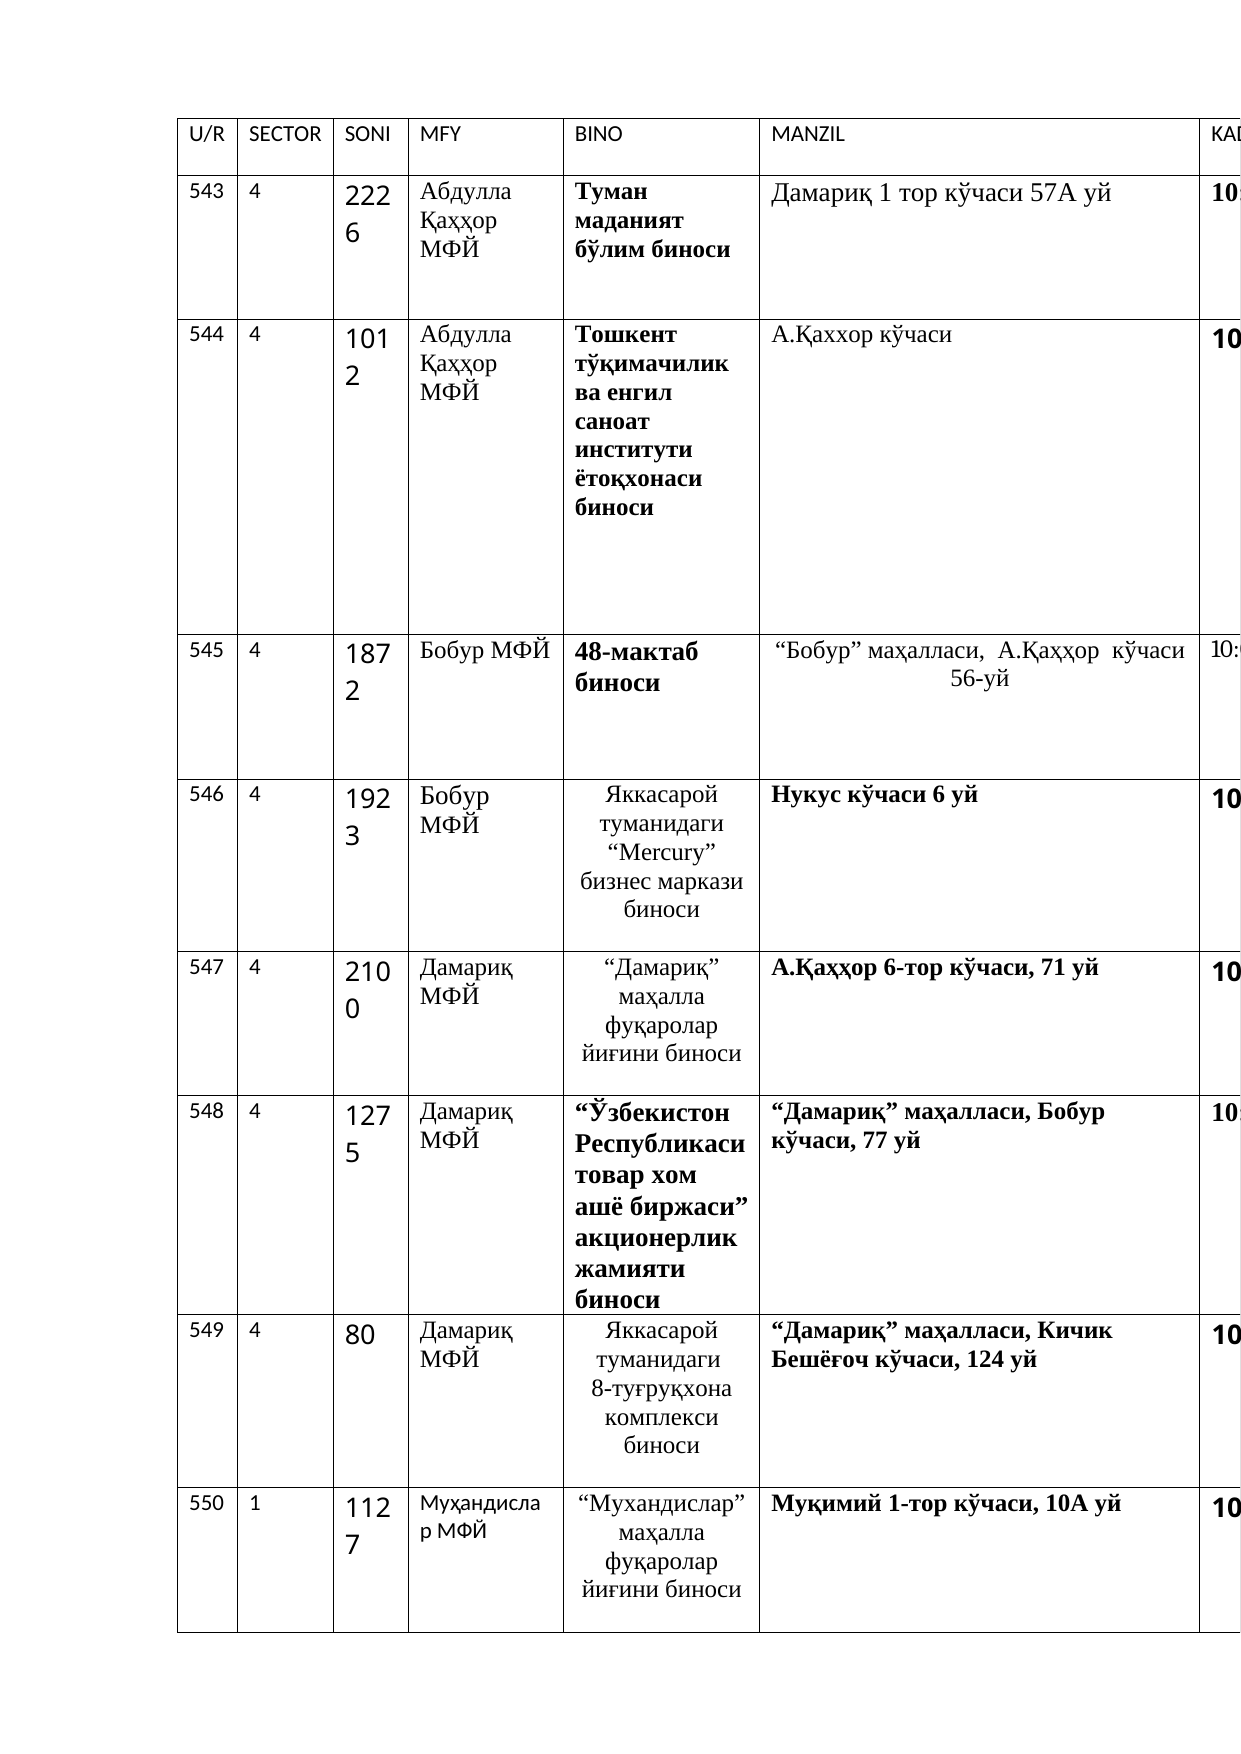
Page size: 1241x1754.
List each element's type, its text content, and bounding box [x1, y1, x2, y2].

table_cell 4 [238, 952, 333, 1095]
table_cell 2226 [334, 176, 408, 318]
table_cell “Ўзбекистон Республикаси товар хом ашё биржаси” акционерлик жамияти биноси [564, 1096, 759, 1314]
table_cell Яккасарой туманидаги “Mercury” бизнес маркази биноси [564, 780, 759, 951]
table_cell 10:05:02:01:02:0045 [1200, 176, 1240, 318]
table_cell 10:05:02:02:01:0110 [1200, 780, 1240, 951]
table_cell 543 [178, 176, 237, 318]
table_header SONI [334, 119, 408, 175]
table_cell 4 [238, 635, 333, 778]
table_cell “Мухандислар” маҳалла фуқаролар йиғини биноси [564, 1488, 759, 1632]
table_cell 1127 [334, 1488, 408, 1632]
table_cell Муқимий 1-тор кўчаси, 10А уй [760, 1488, 1199, 1632]
table_cell 10:05:02:02:03:0003 [1200, 1096, 1240, 1314]
table_cell Абдулла Қаҳҳор МФЙ [409, 320, 563, 634]
table_header KADASTER [1200, 119, 1240, 175]
table_header BINO [564, 119, 759, 175]
table_cell Туман маданият бўлим биноси [564, 176, 759, 318]
table_cell 544 [178, 320, 237, 634]
table_header MANZIL [760, 119, 1199, 175]
table_cell “Дамариқ” маҳалласи, Бобур кўчаси, 77 уй [760, 1096, 1199, 1314]
table_cell 1012 [334, 320, 408, 634]
table_cell “Дамариқ” маҳалласи, Кичик Бешёғоч кўчаси, 124 уй [760, 1315, 1199, 1487]
table_cell Бобур МФЙ [409, 780, 563, 951]
table_cell Бобур МФЙ [409, 635, 563, 778]
table_cell 80 [334, 1315, 408, 1487]
table_cell 549 [178, 1315, 237, 1487]
table_cell 547 [178, 952, 237, 1095]
table_cell 10:05:02:02:02:0026 [1200, 952, 1240, 1095]
table_cell Муҳандислар МФЙ [409, 1488, 563, 1632]
table_cell 10:05:02:02:02:0018 [1200, 1315, 1240, 1487]
table_header SECTOR [238, 119, 333, 175]
table_cell 550 [178, 1488, 237, 1632]
table_cell 548 [178, 1096, 237, 1314]
table_cell Абдулла Қаҳҳор МФЙ [409, 176, 563, 318]
table_cell “Бобур” маҳалласи, А.Қаҳҳор кўчаси 56-уй [760, 635, 1199, 778]
table_cell 10:05:04:02:02:0164 [1200, 1488, 1240, 1632]
table_cell 1923 [334, 780, 408, 951]
table_header MFY [409, 119, 563, 175]
table_cell 1275 [334, 1096, 408, 1314]
table_cell 545 [178, 635, 237, 778]
table_cell 4 [238, 176, 333, 318]
table_cell 48-мактаб биноси [564, 635, 759, 778]
table_cell Нукус кўчаси 6 уй [760, 780, 1199, 951]
table_cell “Дамариқ” маҳалла фуқаролар йиғини биноси [564, 952, 759, 1095]
table_cell А.Қаххор кўчаси [760, 320, 1199, 634]
table_cell Дамариқ 1 тор кўчаси 57А уй [760, 176, 1199, 318]
table_header U/R [178, 119, 237, 175]
table_cell 1 [238, 1488, 333, 1632]
table_cell 10:05:02:01:02:0054 [1200, 320, 1240, 634]
table_cell 4 [238, 780, 333, 951]
table_cell 546 [178, 780, 237, 951]
table_cell 2100 [334, 952, 408, 1095]
table_cell 1872 [334, 635, 408, 778]
table_cell Дамариқ МФЙ [409, 1315, 563, 1487]
table_cell Дамариқ МФЙ [409, 952, 563, 1095]
table_cell Яккасарой туманидаги 8-туғруқхона комплекси биноси [564, 1315, 759, 1487]
table_cell Дамариқ МФЙ [409, 1096, 563, 1314]
table_cell 4 [238, 1096, 333, 1314]
table_cell А.Қаҳҳор 6-тор кўчаси, 71 уй [760, 952, 1199, 1095]
table_cell 4 [238, 320, 333, 634]
table_cell Тошкент тўқимачилик ва енгил саноат институти ётоқхонаси биноси [564, 320, 759, 634]
table_cell 10:05:02:02:01:0071 [1200, 635, 1240, 778]
table_cell 4 [238, 1315, 333, 1487]
